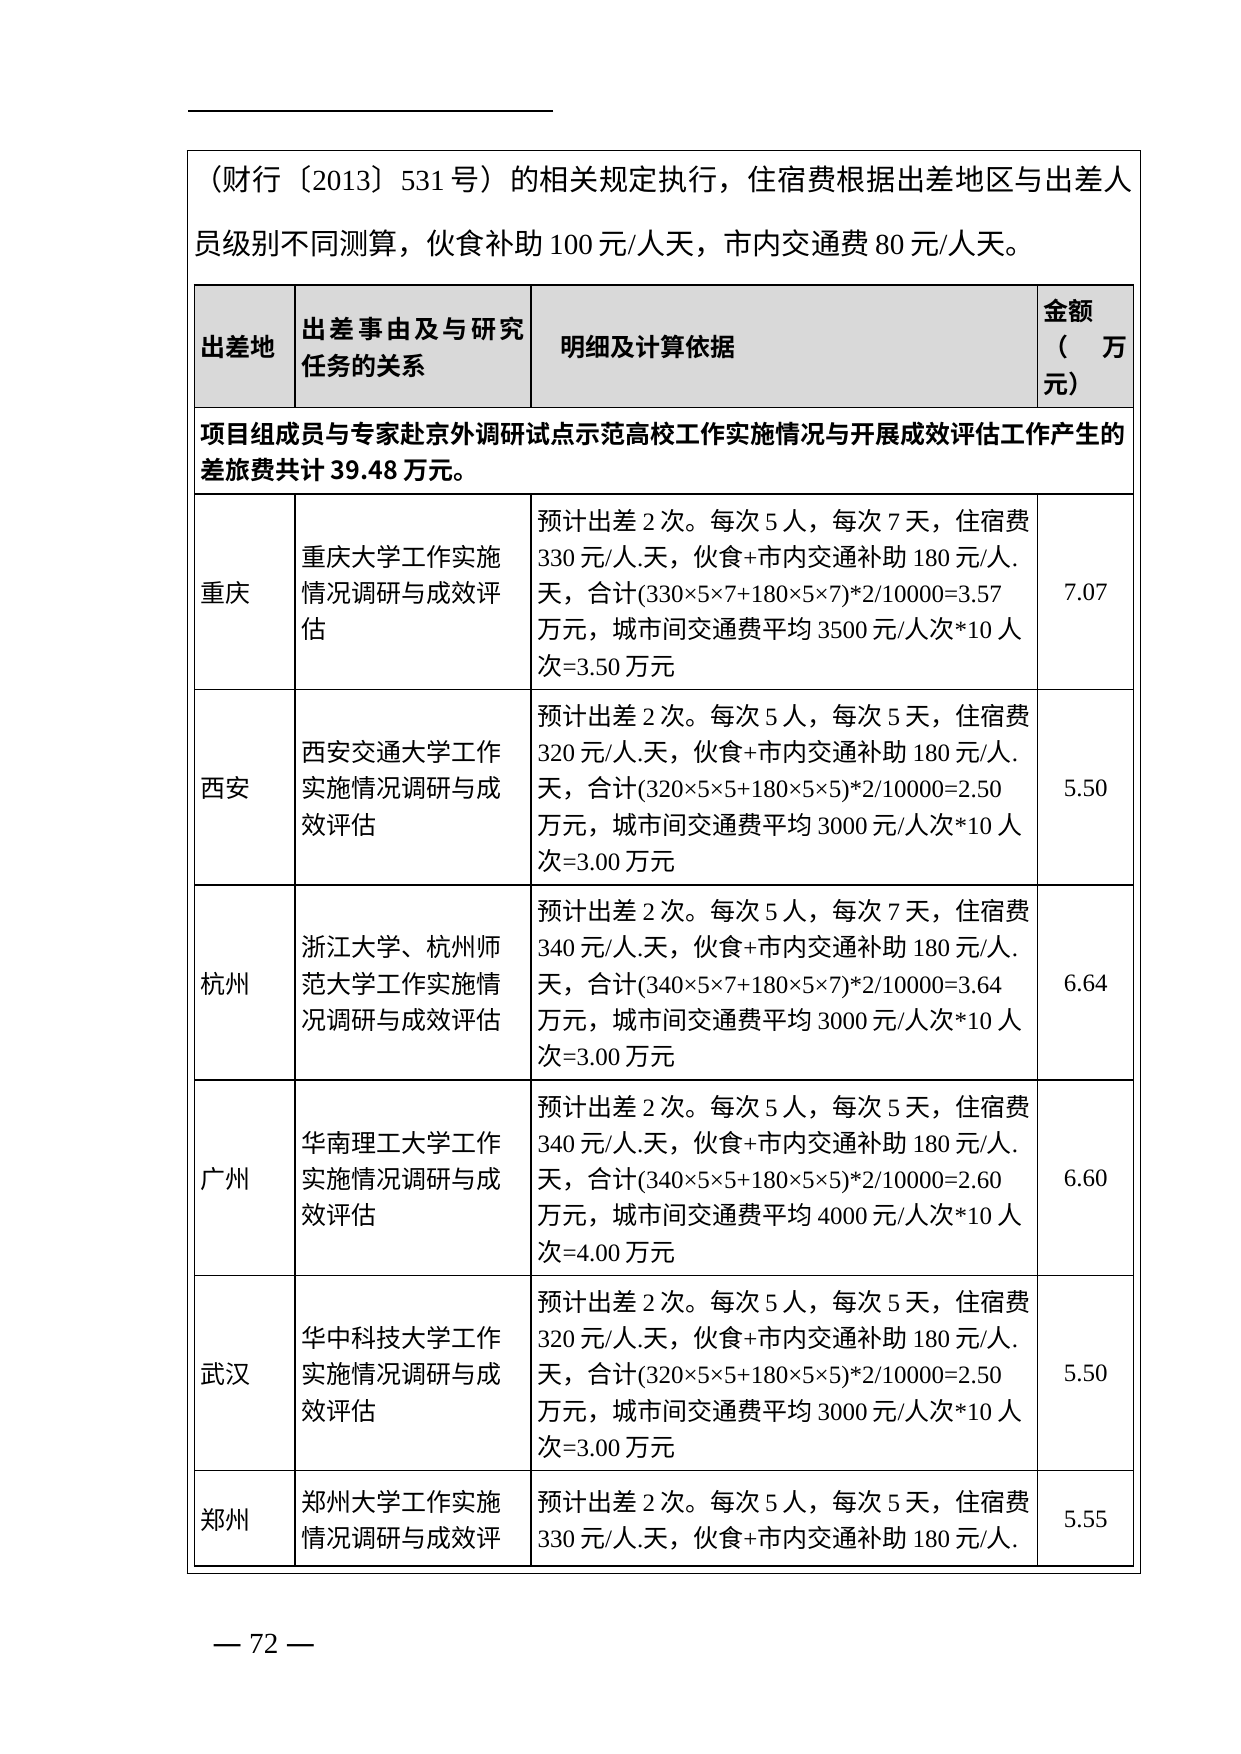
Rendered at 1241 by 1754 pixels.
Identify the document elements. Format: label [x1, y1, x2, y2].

table_header [188, 151, 1140, 1573]
